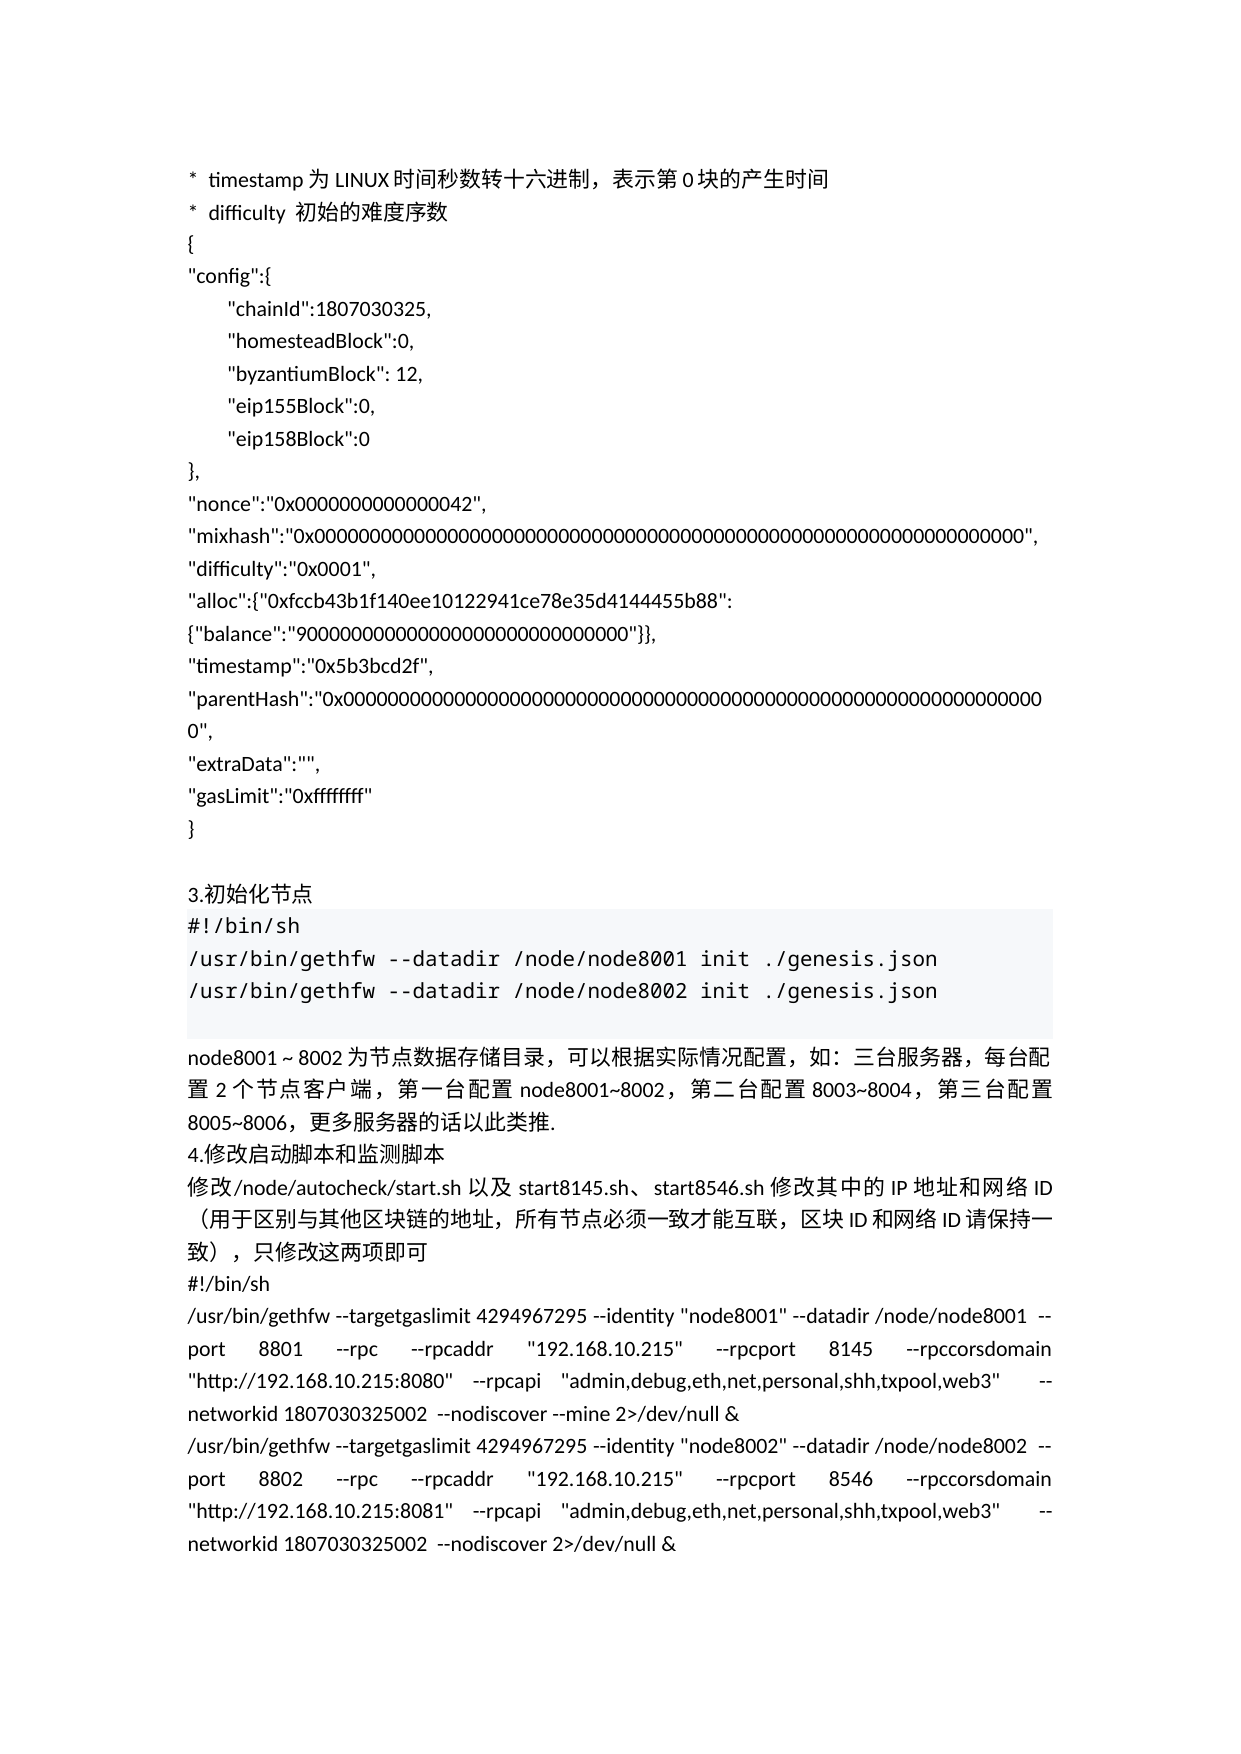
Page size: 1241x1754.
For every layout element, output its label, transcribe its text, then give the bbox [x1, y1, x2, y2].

text #!/bin/sh [187, 1267, 1053, 1299]
text { [187, 227, 1053, 259]
text "extraData":"", [187, 747, 1053, 779]
text "byzantiumBlock": 12, [187, 357, 1053, 389]
text "difficulty":"0x0001", [187, 552, 1053, 584]
text 4.修改启动脚本和监测脚本 [187, 1137, 1053, 1169]
text "nonce":"0x0000000000000042", [187, 487, 1053, 519]
text "timestamp":"0x5b3bcd2f", [187, 649, 1053, 682]
text /usr/bin/gethfw --datadir /node/node8001 init ./genesis.json [187, 942, 1053, 974]
text "eip155Block":0, [187, 389, 1053, 422]
text #!/bin/sh [187, 909, 1053, 942]
text "config":{ [187, 259, 1053, 292]
text } [187, 812, 1053, 844]
text 修改/node/autocheck/start.sh以及start8145.sh、start8546.sh修改其中的IP地址和网络ID（用于区别与其他区块链的地址，所有节点必须一致才能互联，区块ID和网络ID请保持一致），只修改这两项即可 [187, 1169, 1053, 1267]
text "alloc":{"0xfccb43b1f140ee10122941ce78e35d4144455b88":{"balance":"900000000000000000000000000000"}}, [187, 584, 1053, 649]
text 3.初始化节点 [187, 877, 1053, 909]
text /usr/bin/gethfw --datadir /node/node8002 init ./genesis.json [187, 974, 1053, 1007]
text /usr/bin/gethfw --targetgaslimit 4294967295 --identity "node8001" --datadir /node/node8001 --port 8801 --rpc --rpcaddr "192.168.10.215" --rpcport 8145 --rpccorsdomain "http://192.168.10.215:8080" --rpcapi "admin,debug,eth,net,personal,shh,txpool,web3" --networkid 1807030325002 --nodiscover --mine 2>/dev/null & [187, 1299, 1053, 1429]
text * timestamp 为LINUX时间秒数转十六进制，表示第0块的产生时间 [187, 162, 1053, 194]
text "chainId":1807030325, [187, 292, 1053, 324]
text "eip158Block":0 [187, 422, 1053, 454]
text "homesteadBlock":0, [187, 324, 1053, 357]
text * difficulty 初始的难度序数 [187, 194, 1053, 227]
text node8001 ~ 8002为节点数据存储目录，可以根据实际情况配置，如：三台服务器，每台配置2个节点客户端，第一台配置node8001~8002，第二台配置8003~8004，第三台配置8005~8006，更多服务器的话以此类推. [187, 1039, 1053, 1137]
text }, [187, 454, 1053, 487]
text "gasLimit":"0xffffffff" [187, 779, 1053, 812]
text "mixhash":"0x0000000000000000000000000000000000000000000000000000000000000000", [187, 519, 1053, 552]
text /usr/bin/gethfw --targetgaslimit 4294967295 --identity "node8002" --datadir /node/node8002 --port 8802 --rpc --rpcaddr "192.168.10.215" --rpcport 8546 --rpccorsdomain "http://192.168.10.215:8081" --rpcapi "admin,debug,eth,net,personal,shh,txpool,web3" --networkid 1807030325002 --nodiscover 2>/dev/null & [187, 1429, 1053, 1559]
text "parentHash":"0x0000000000000000000000000000000000000000000000000000000000000000", [187, 682, 1053, 747]
